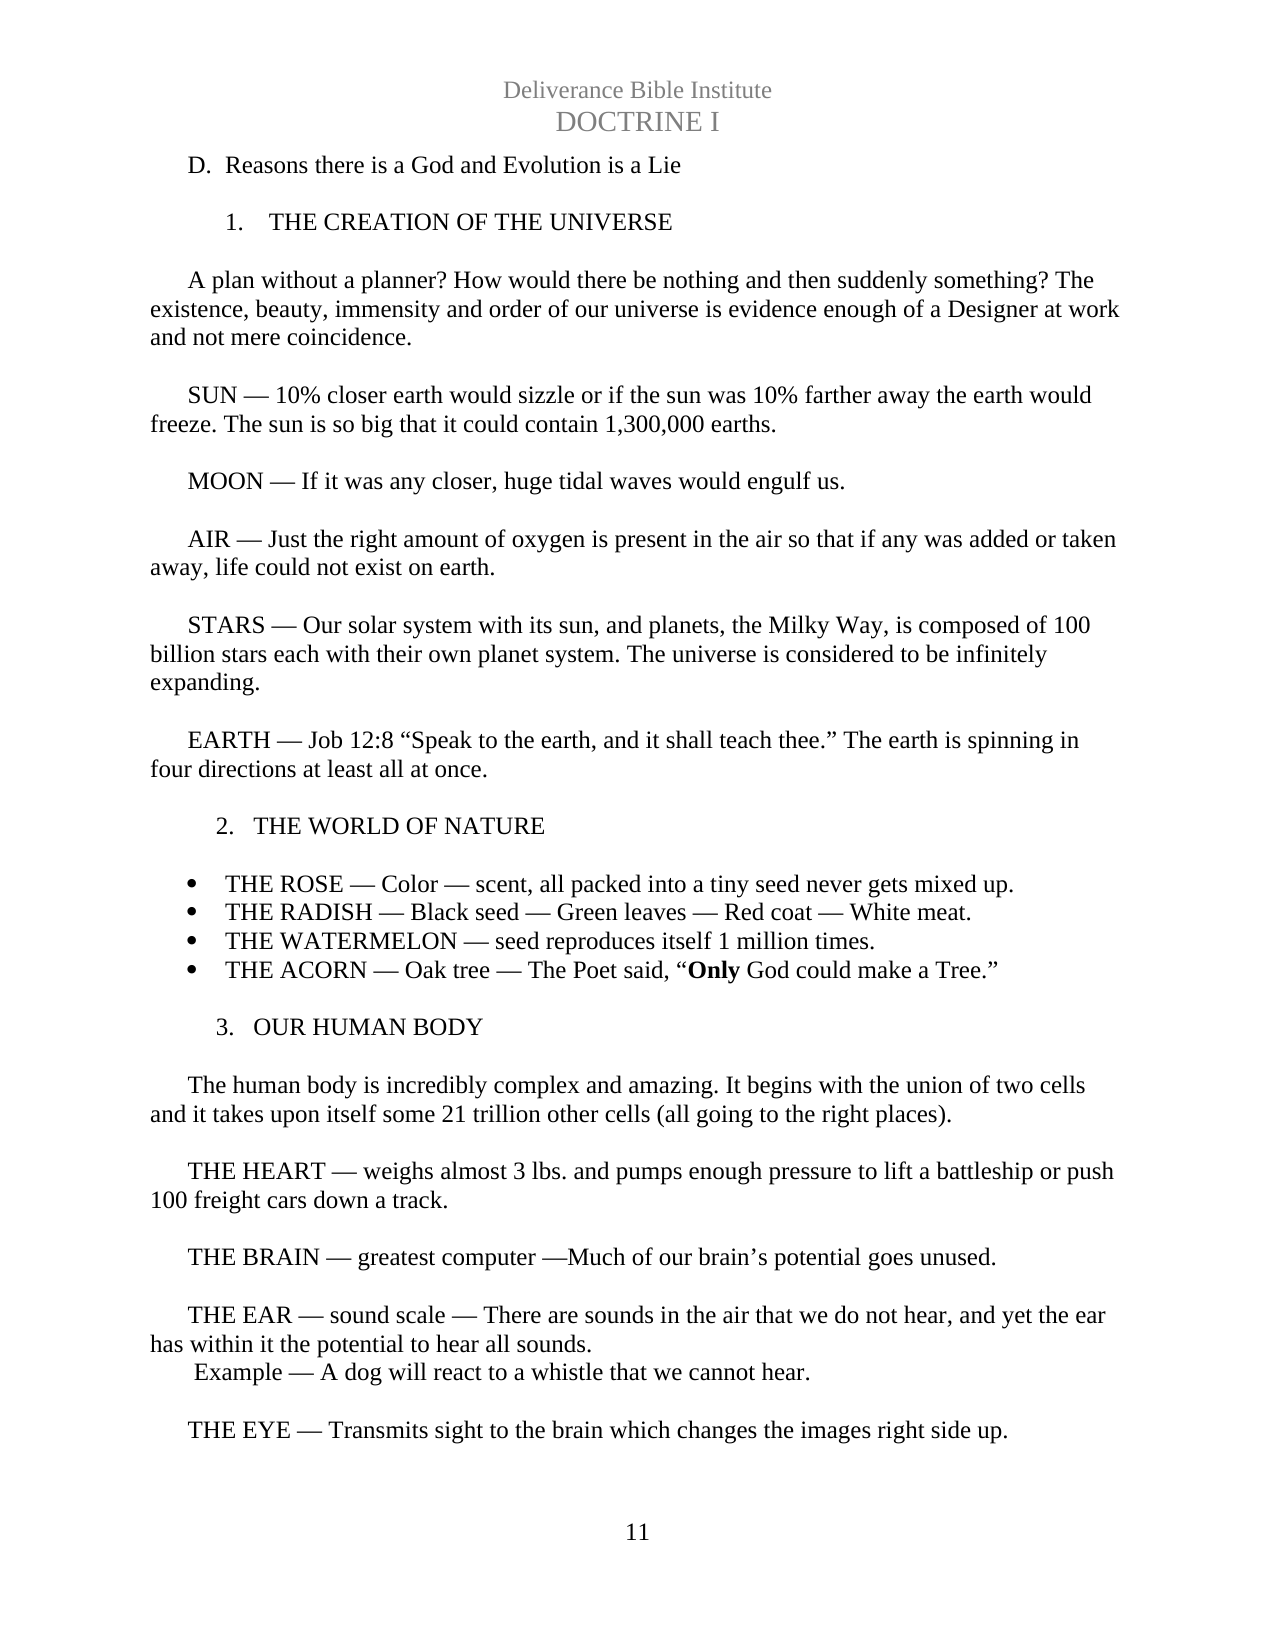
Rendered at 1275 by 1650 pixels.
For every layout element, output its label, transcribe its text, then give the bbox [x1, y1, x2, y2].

list THE RADISH — Black seed — Green leaves — Red coat — White meat. [187, 897, 1125, 926]
text The human body is incredibly complex and amazing. It begins with the union of two cells and it takes upon itself some 21 trillion other cells (all going to the right places). [150, 1070, 1125, 1127]
text A plan without a planner? How would there be nothing and then suddenly something? The existence, beauty, immensity and order of our universe is evidence enough of a Designer at work and not mere coincidence. [150, 265, 1125, 351]
list THE ACORN — Oak tree — The Poet said, “Only God could make a Tree.” [187, 955, 1125, 984]
subtitle THE CREATION OF THE UNIVERSE [225, 207, 1125, 236]
list THE ROSE — Color — scent, all packed into a tiny seed never gets mixed up. [187, 869, 1125, 897]
text THE BRAIN — greatest computer —Much of our brain’s potential goes unused. [150, 1242, 1125, 1271]
text THE EAR — sound scale — There are sounds in the air that we do not hear, and yet the ear has within it the potential to hear all sounds. [150, 1300, 1125, 1357]
text MOON — If it was any closer, huge tidal waves would engulf us. [150, 466, 1125, 495]
text STARS — Our solar system with its sun, and planets, the Milky Way, is composed of 100 billion stars each with their own planet system. The universe is considered to be infinitely expanding. [150, 610, 1125, 696]
list THE WATERMELON — seed reproduces itself 1 million times. [187, 926, 1125, 955]
subtitle Reasons there is a God and Evolution is a Lie [187, 150, 1125, 179]
subtitle OUR HUMAN BODY [216, 1012, 1125, 1041]
text THE EYE — Transmits sight to the brain which changes the images right side up. [187, 1415, 1125, 1444]
text SUN — 10% closer earth would sizzle or if the sun was 10% farther away the earth would freeze. The sun is so big that it could contain 1,300,000 earths. [150, 380, 1125, 437]
text Example — A dog will react to a whistle that we cannot hear. [187, 1357, 1125, 1386]
text AIR — Just the right amount of oxygen is present in the air so that if any was added or taken away, life could not exist on earth. [150, 524, 1125, 581]
text EARTH — Job 12:8 “Speak to the earth, and it shall teach thee.” The earth is spinning in four directions at least all at once. [150, 725, 1125, 782]
text THE HEART — weighs almost 3 lbs. and pumps enough pressure to lift a battleship or push 100 freight cars down a track. [150, 1156, 1125, 1214]
subtitle THE WORLD OF NATURE [216, 811, 1125, 840]
